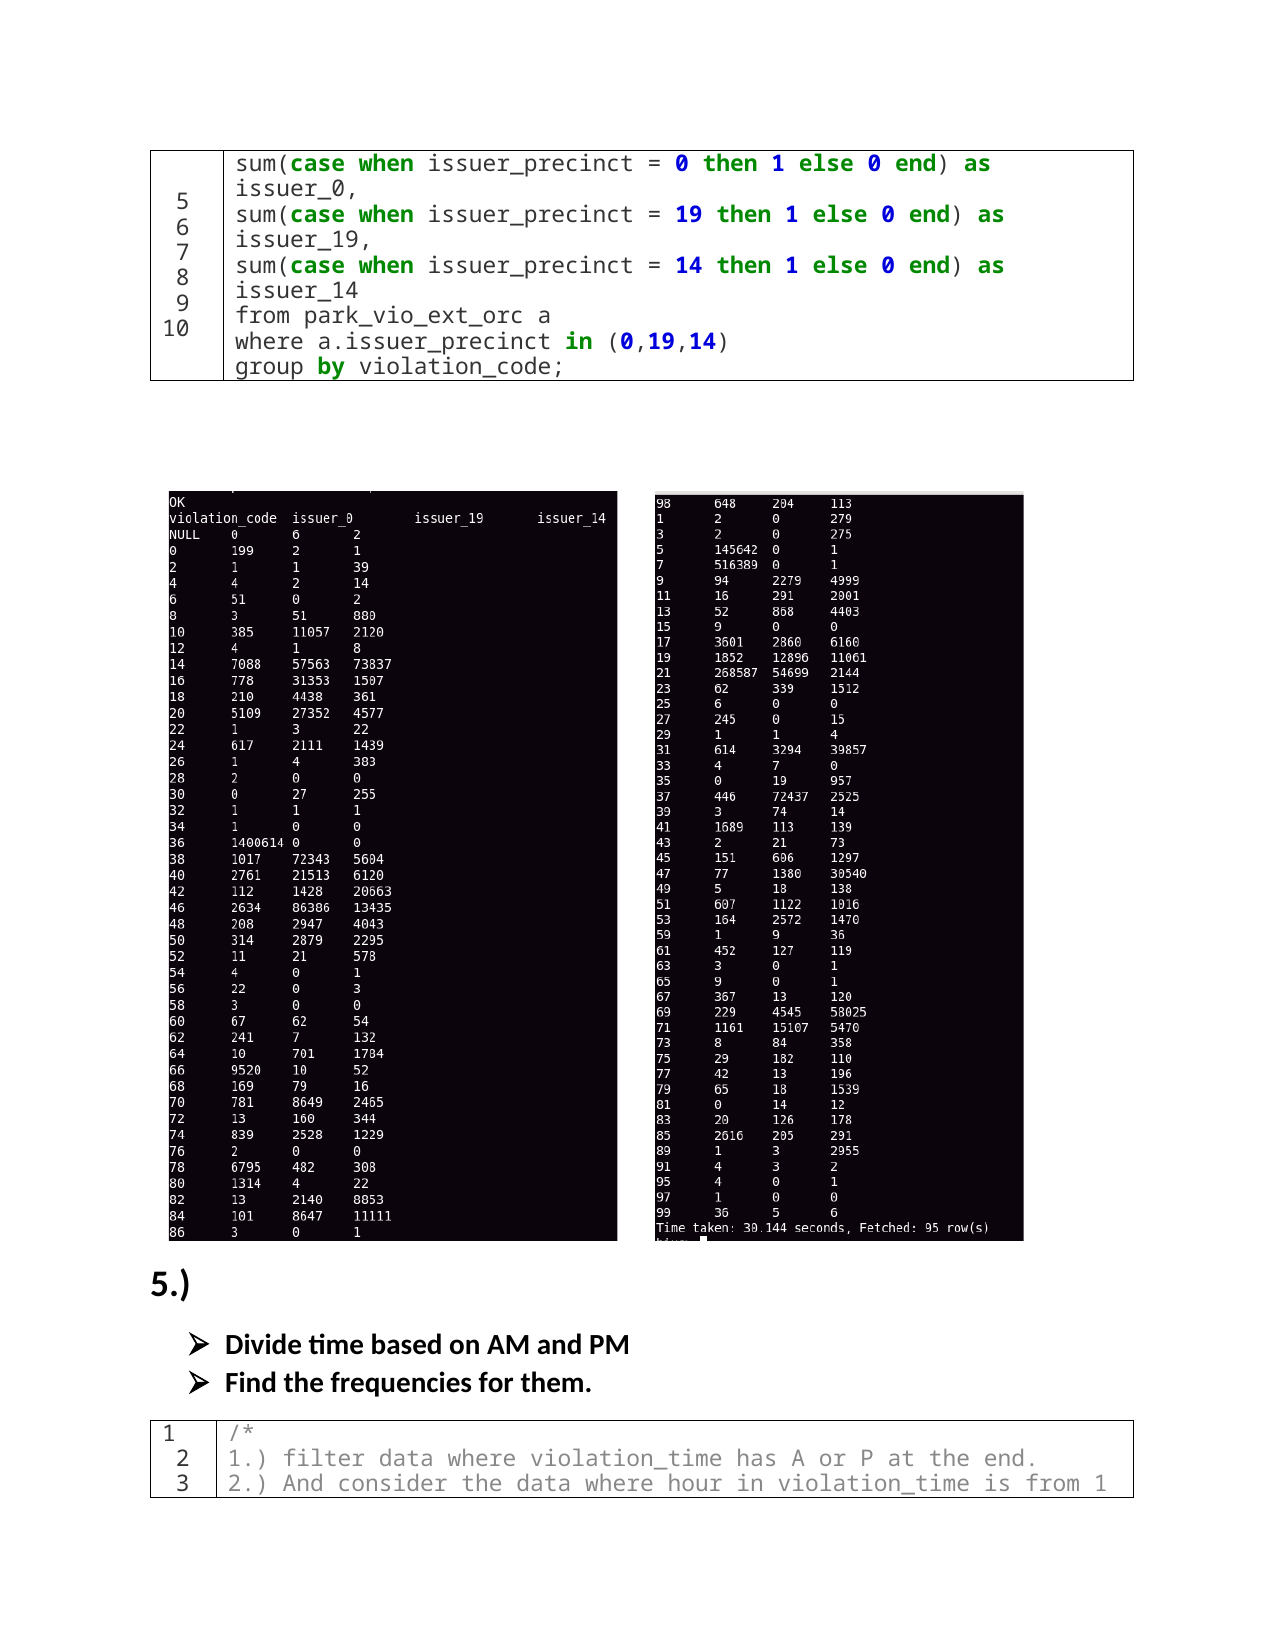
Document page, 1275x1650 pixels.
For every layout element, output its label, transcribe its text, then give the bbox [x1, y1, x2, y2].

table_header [151, 1421, 216, 1497]
list Divide time based on AM and PM [187, 1326, 1125, 1362]
list Find the frequencies for them. [187, 1364, 1125, 1400]
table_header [151, 151, 223, 380]
text 5.) [150, 1260, 1125, 1306]
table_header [224, 151, 1133, 380]
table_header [217, 1421, 1133, 1497]
